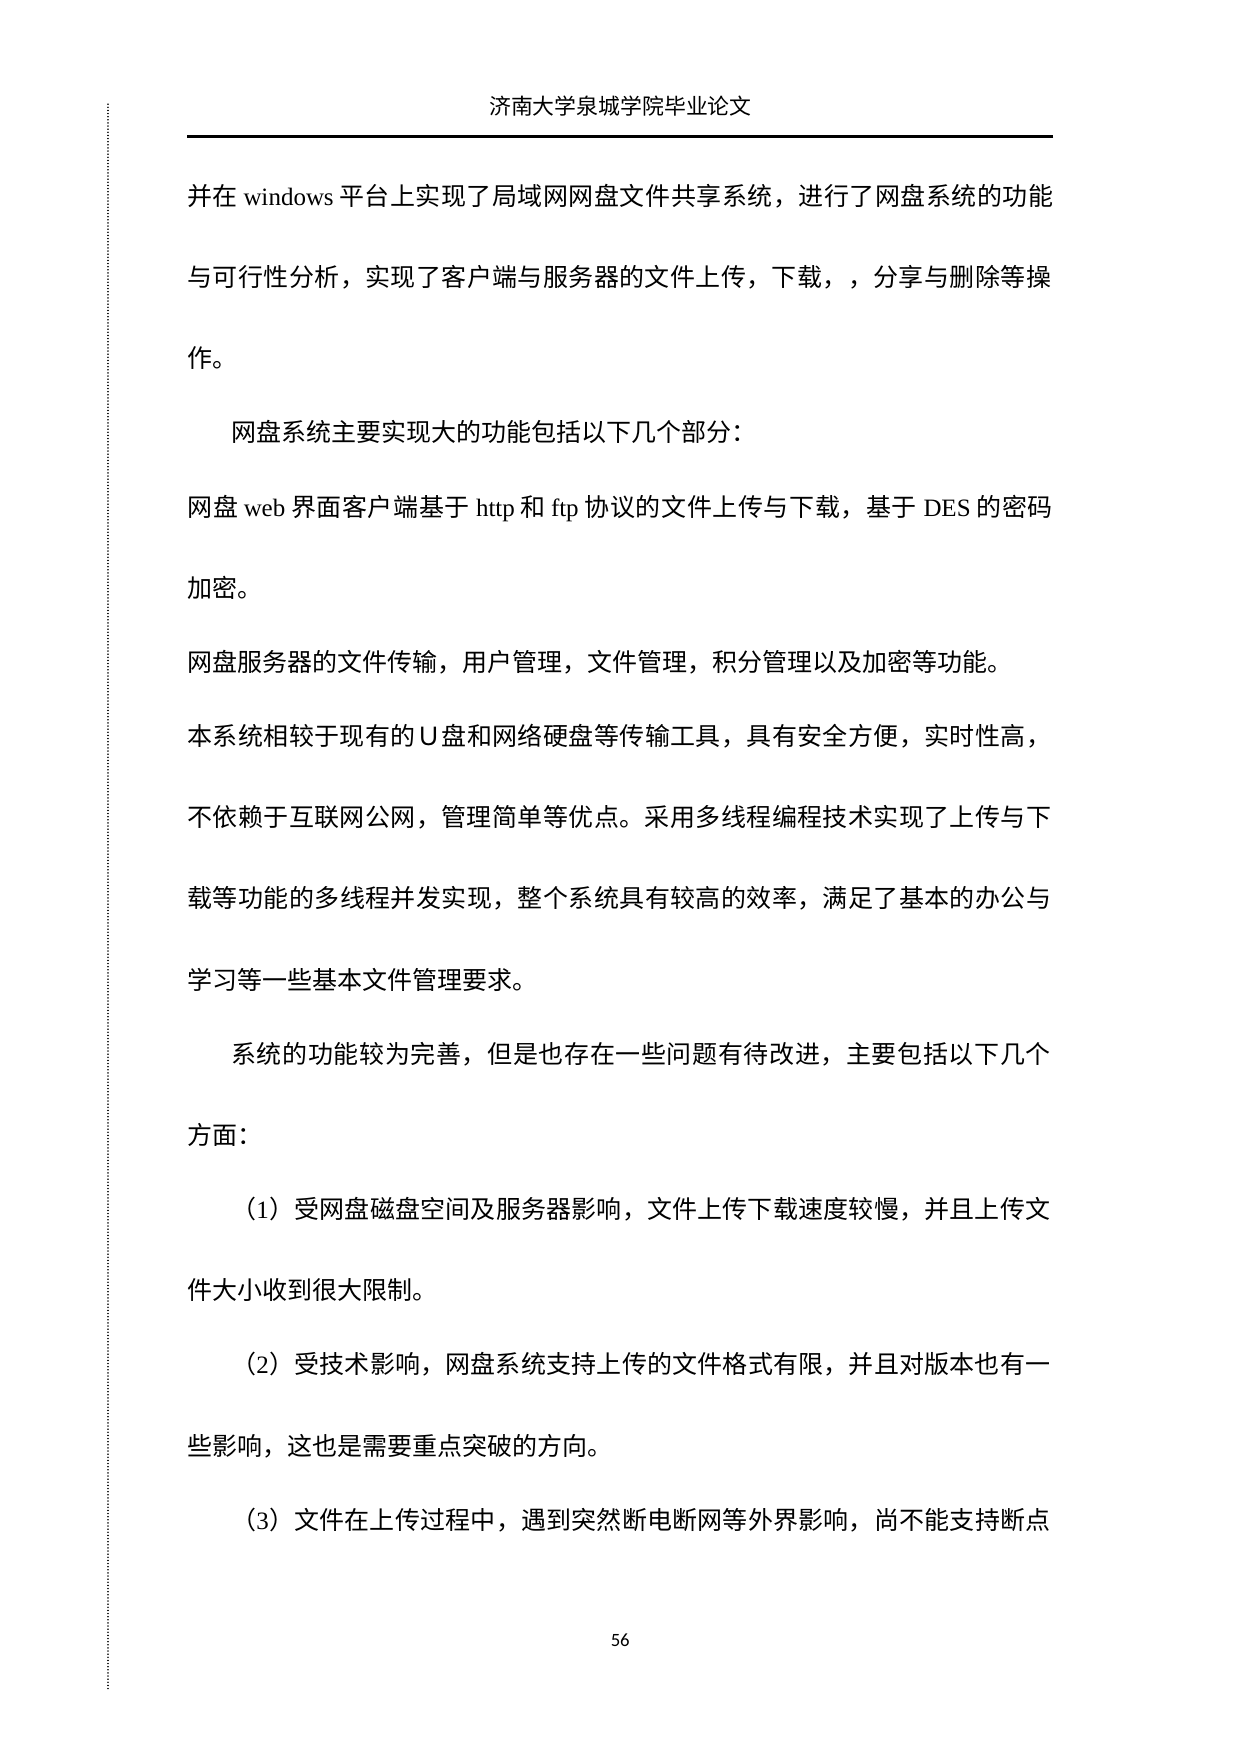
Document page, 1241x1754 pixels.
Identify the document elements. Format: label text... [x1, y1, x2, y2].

text 本系统相较于现有的Ｕ盘和网络硬盘等传输工具，具有安全方便，实时性高，不依赖于互联网公网，管理简单等优点。采用多线程编程技术实现了上传与下载等功能的多线程并发实现，整个系统具有较高的效率，满足了基本的办公与学习等一些基本文件管理要求。 [187, 702, 1053, 1011]
text 网盘服务器的文件传输，用户管理，文件管理，积分管理以及加密等功能。 [187, 628, 1053, 693]
text （2）受技术影响，网盘系统支持上传的文件格式有限，并且对版本也有一些影响，这也是需要重点突破的方向。 [187, 1330, 1053, 1477]
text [187, 162, 1053, 389]
text 网盘系统主要实现大的功能包括以下几个部分： [187, 398, 1053, 463]
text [187, 1486, 1053, 1551]
text 系统的功能较为完善，但是也存在一些问题有待改进，主要包括以下几个方面： [187, 1020, 1053, 1166]
text （1）受网盘磁盘空间及服务器影响，文件上传下载速度较慢，并且上传文件大小收到很大限制。 [187, 1175, 1053, 1321]
text 网盘web界面客户端基于http和ftp协议的文件上传与下载，基于DES的密码加密。 [187, 473, 1053, 619]
